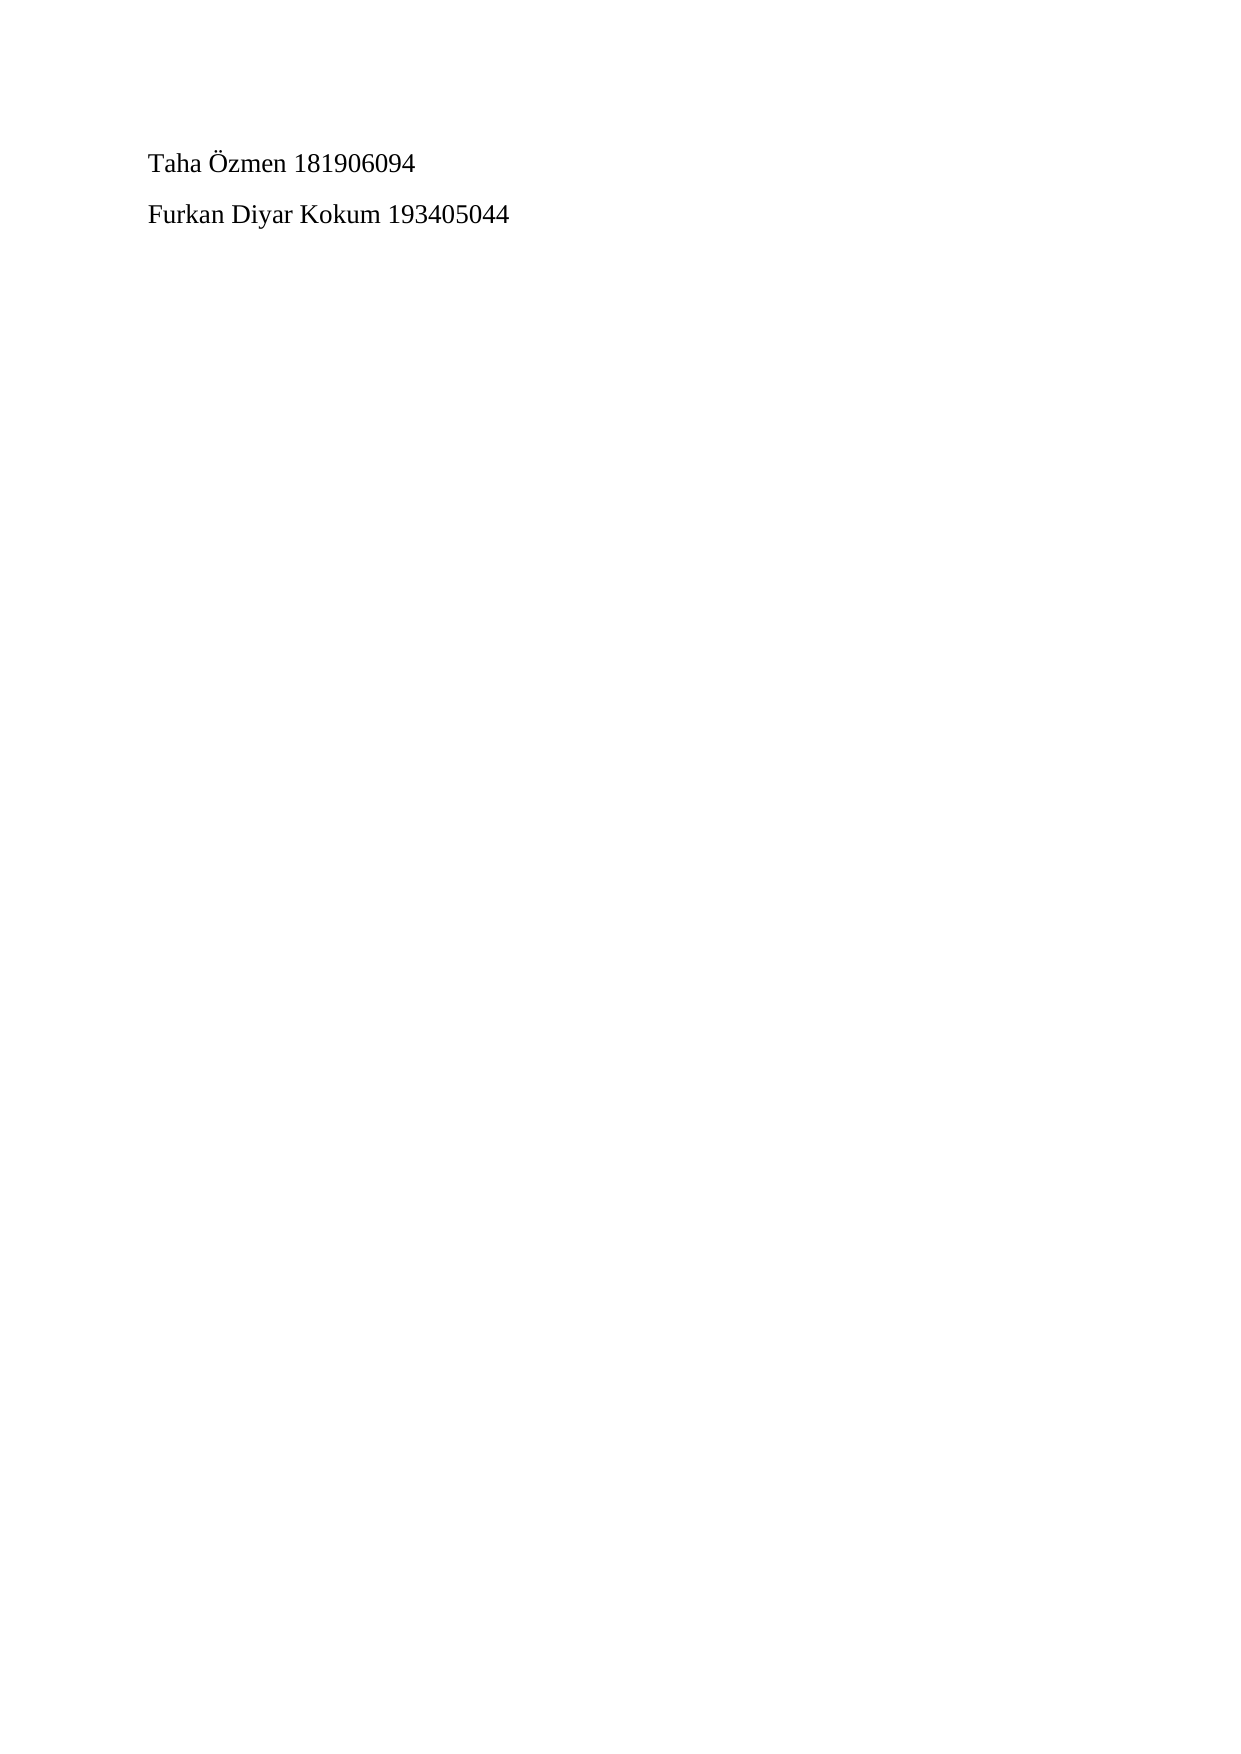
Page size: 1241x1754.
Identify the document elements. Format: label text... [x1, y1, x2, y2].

text Furkan Diyar Kokum 193405044 [148, 198, 1093, 229]
text Taha Özmen 181906094 [148, 148, 1093, 179]
